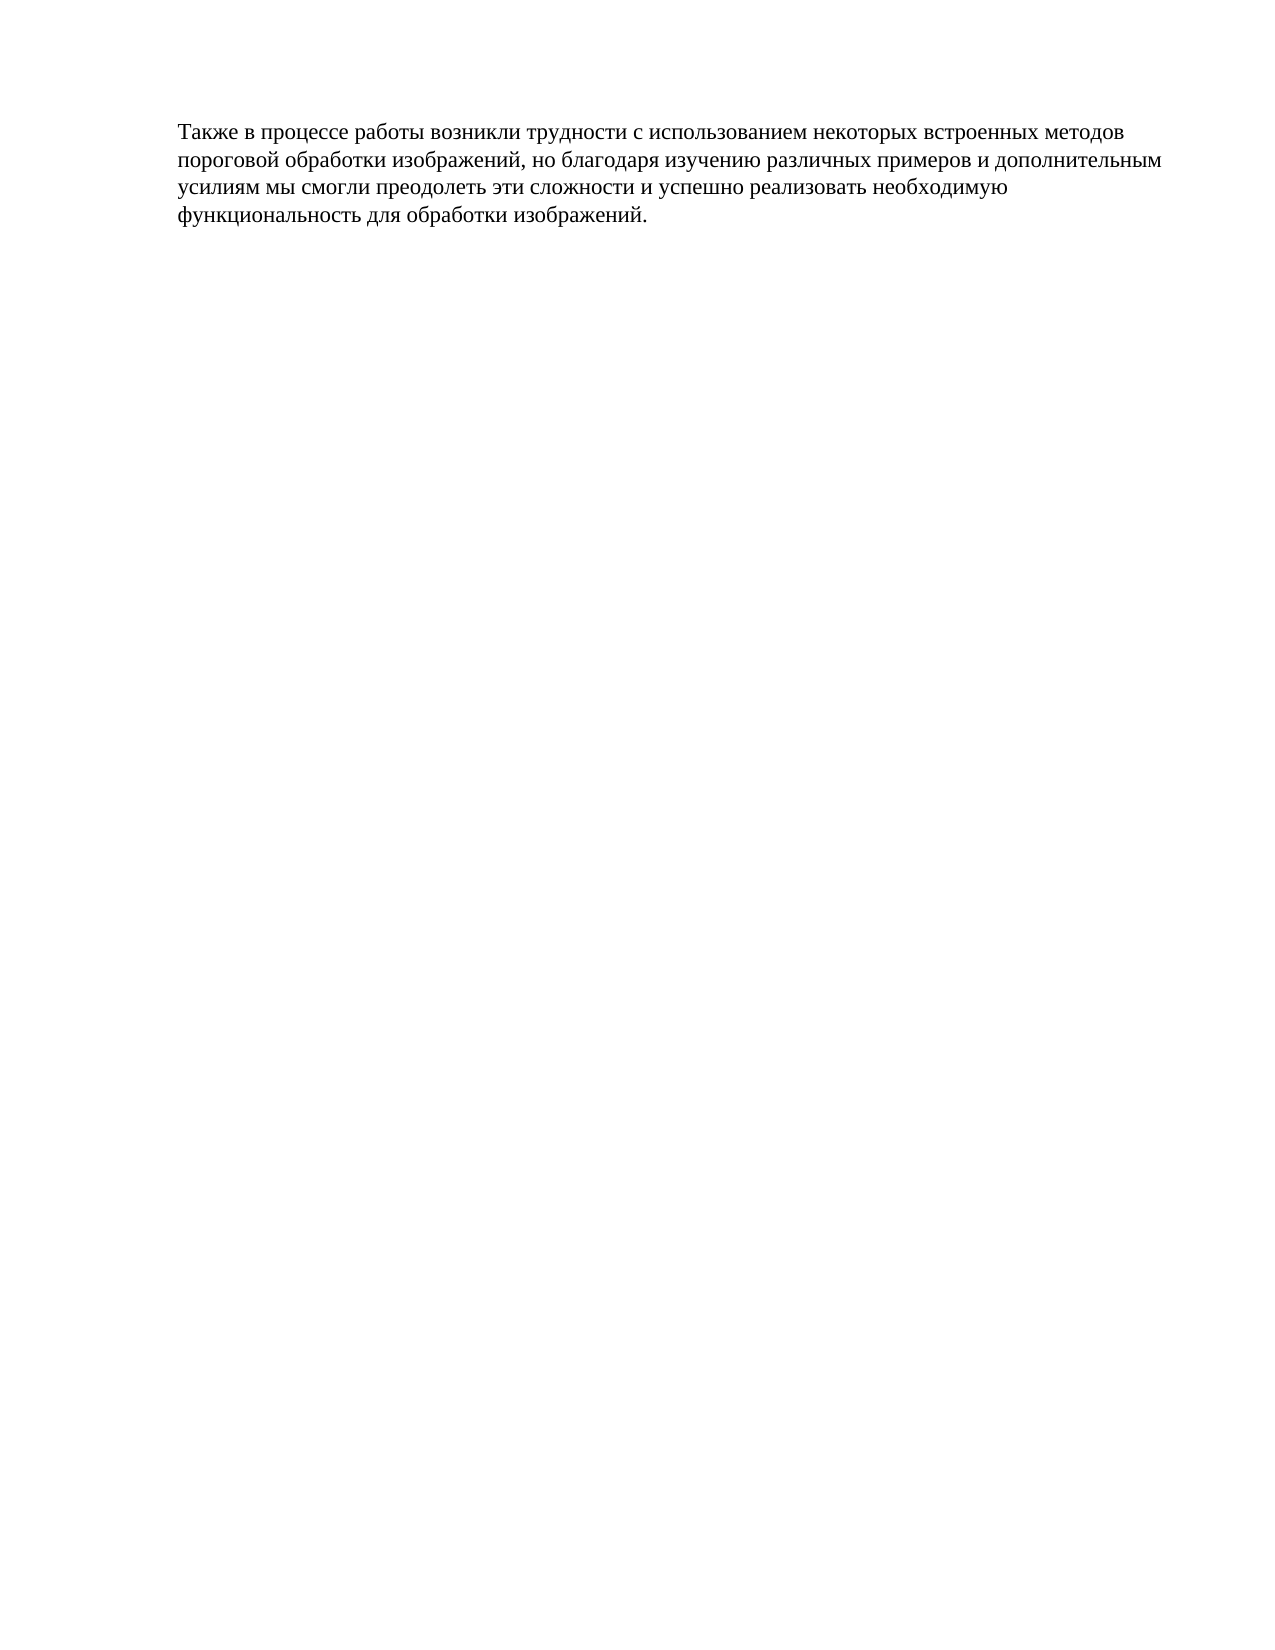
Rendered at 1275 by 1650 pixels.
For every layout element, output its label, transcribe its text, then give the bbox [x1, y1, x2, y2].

text Также в процессе работы возникли трудности с использованием некоторых встроенных методов пороговой обработки изображений, но благодаря изучению различных примеров и дополнительным усилиям мы смогли преодолеть эти сложности и успешно реализовать необходимую функциональность для обработки изображений. [177, 118, 1186, 227]
